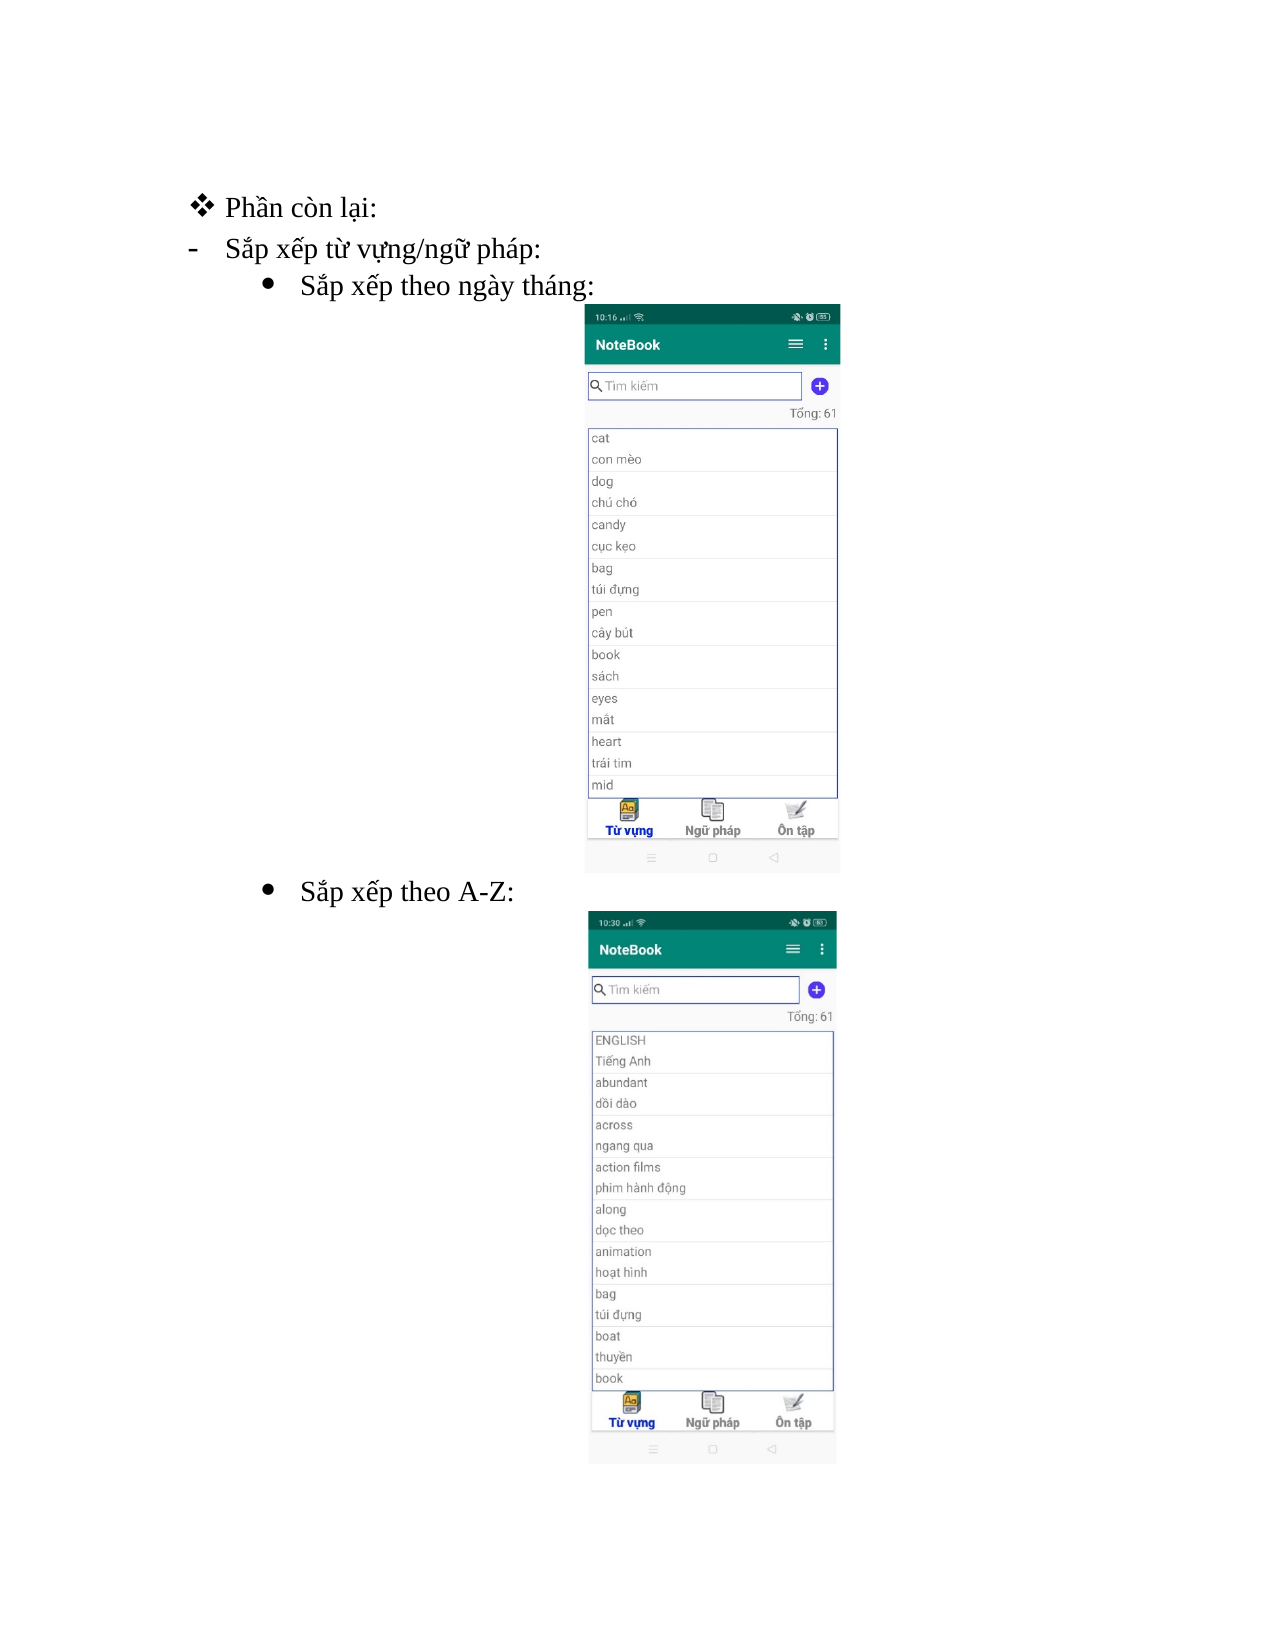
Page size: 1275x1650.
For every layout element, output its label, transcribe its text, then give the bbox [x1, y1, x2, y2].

list Sắp xếp từ vựng/ngữ pháp: [187, 227, 1125, 265]
list Sắp xếp theo A-Z: [262, 874, 1125, 909]
picture [584, 304, 841, 873]
list Phần còn lại: [187, 191, 1125, 225]
list Sắp xếp theo ngày tháng: [262, 268, 1125, 302]
picture [588, 911, 837, 1464]
